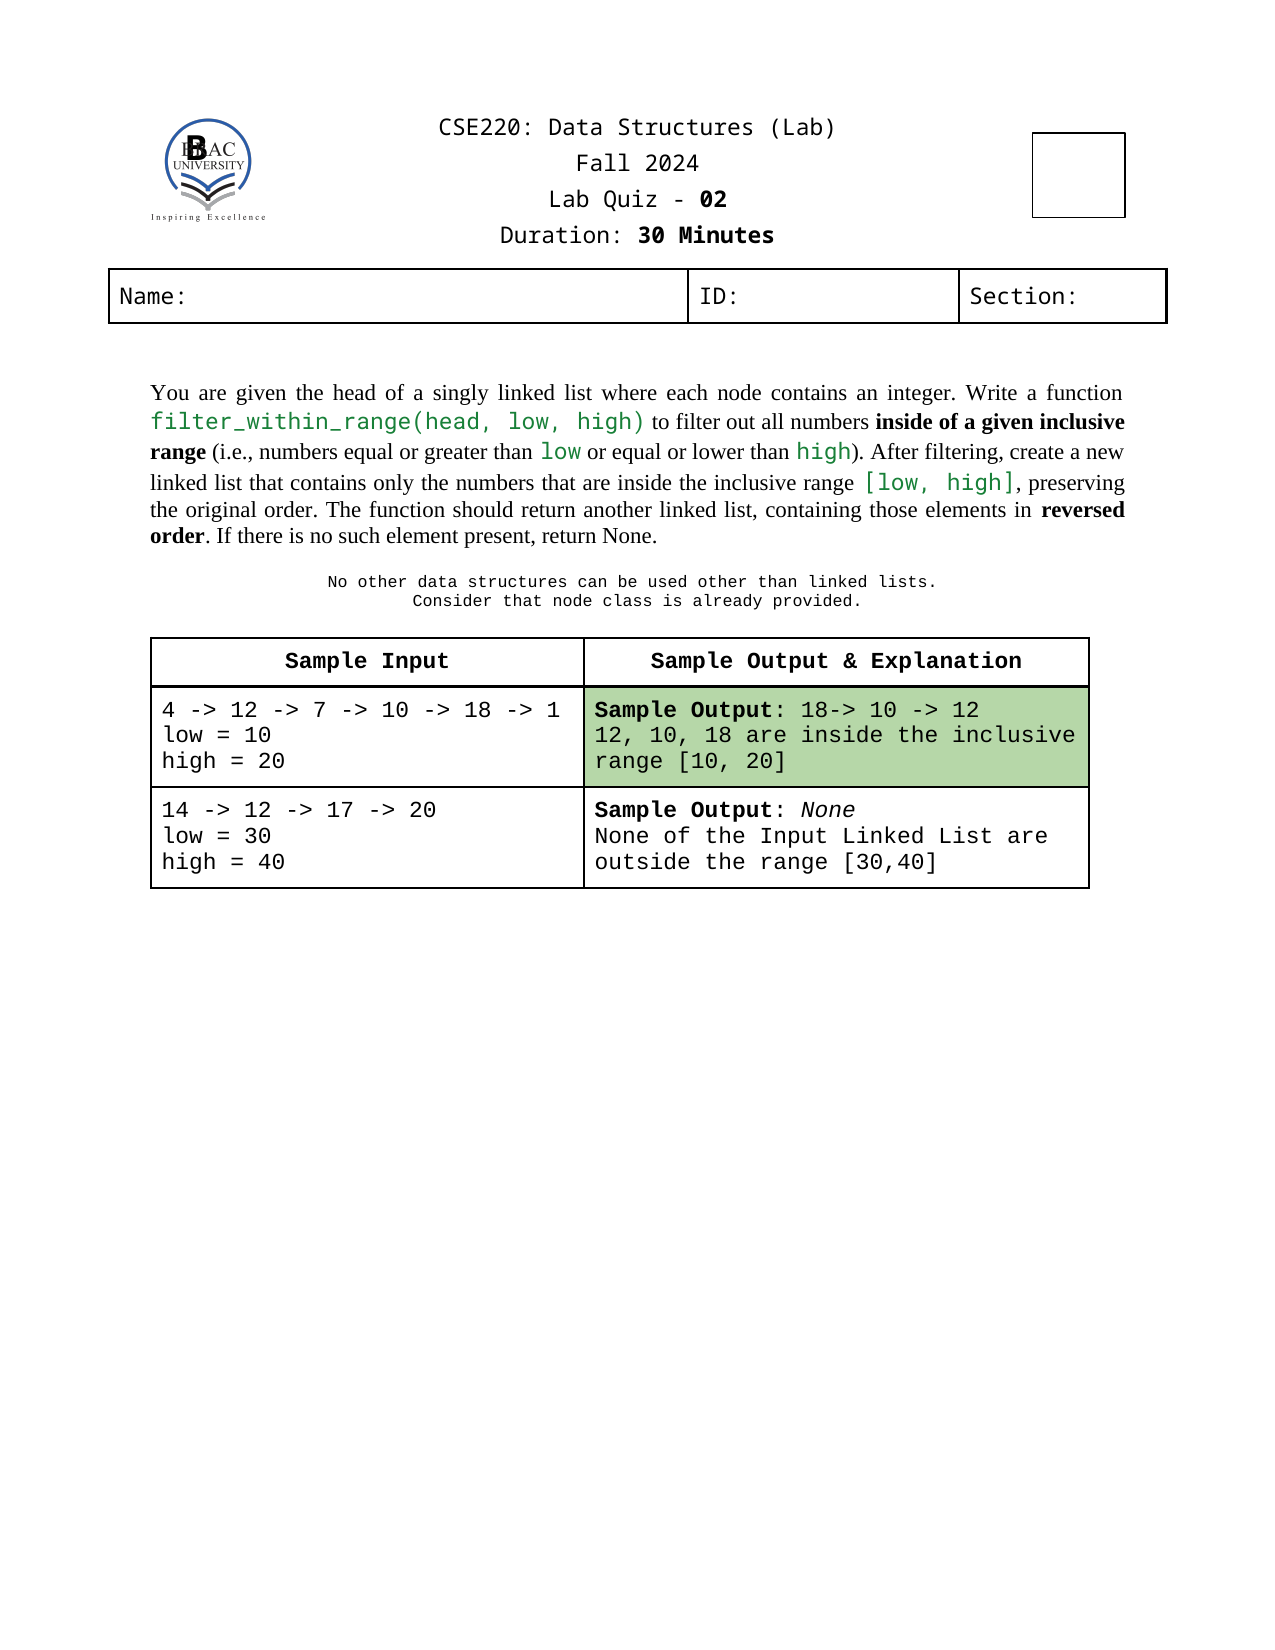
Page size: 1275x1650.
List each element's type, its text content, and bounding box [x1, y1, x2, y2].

picture [150, 115, 265, 225]
table_cell Sample Output: None None of the Input Linked List are outside the range [30,40] [585, 788, 1088, 887]
table_cell 4 -> 12 -> 7 -> 10 -> 18 -> 1 low = 10 high = 20 [152, 688, 583, 786]
table_cell Sample Output: 18-> 10 -> 12 12, 10, 18 are inside the inclusive range [10, 20] [585, 688, 1088, 786]
table_cell 14 -> 12 -> 17 -> 20 low = 30 high = 40 [152, 788, 583, 887]
table_header Sample Input [152, 639, 583, 685]
text You are given the head of a singly linked list where each node contains an integer. Write a function filter_within_range(head, low, high) to filter out all numbers inside of a given inclusive range (i.e., numbers equal or greater than low or equal or lower than high). After filtering, create a new linked list that contains only the numbers that are inside the inclusive range [low, high], preserving the original order. The function should return another linked list, containing those elements in reversed order. If there is no such element present, return None. [150, 379, 1125, 549]
text No other data structures can be used other than linked lists. Consider that node class is already provided. [150, 574, 1125, 612]
table_header Sample Output & Explanation [585, 639, 1088, 685]
